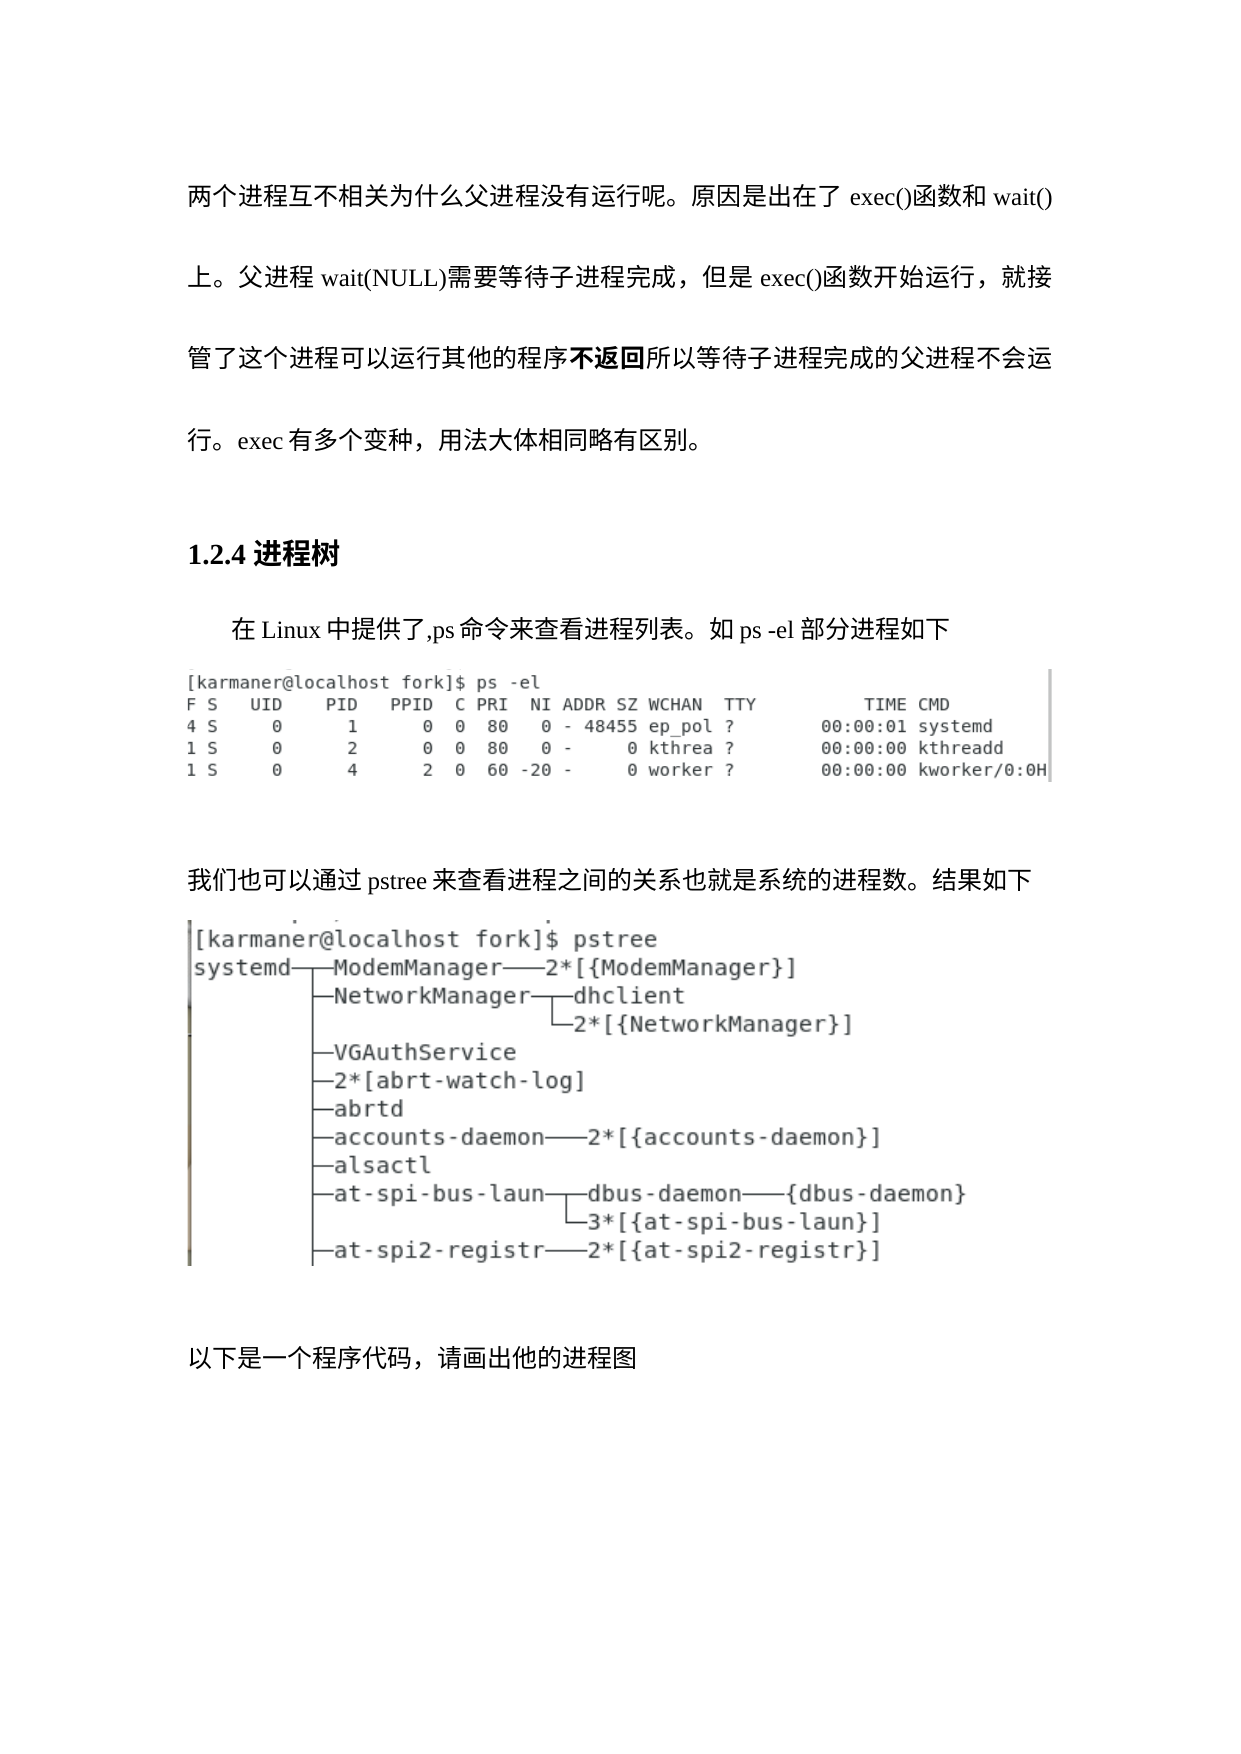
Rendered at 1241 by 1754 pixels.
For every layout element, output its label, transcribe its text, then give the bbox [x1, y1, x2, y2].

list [187, 162, 1053, 471]
picture [187, 920, 1018, 1266]
picture [187, 669, 1052, 782]
list 1.2.4 进程树 [187, 519, 1053, 584]
list 我们也可以通过pstree来查看进程之间的关系也就是系统的进程数。结果如下 [187, 846, 1053, 911]
list 以下是一个程序代码，请画出他的进程图 [187, 1324, 1053, 1389]
list 在Linux中提供了,ps命令来查看进程列表。如ps -el 部分进程如下 [187, 595, 1053, 660]
